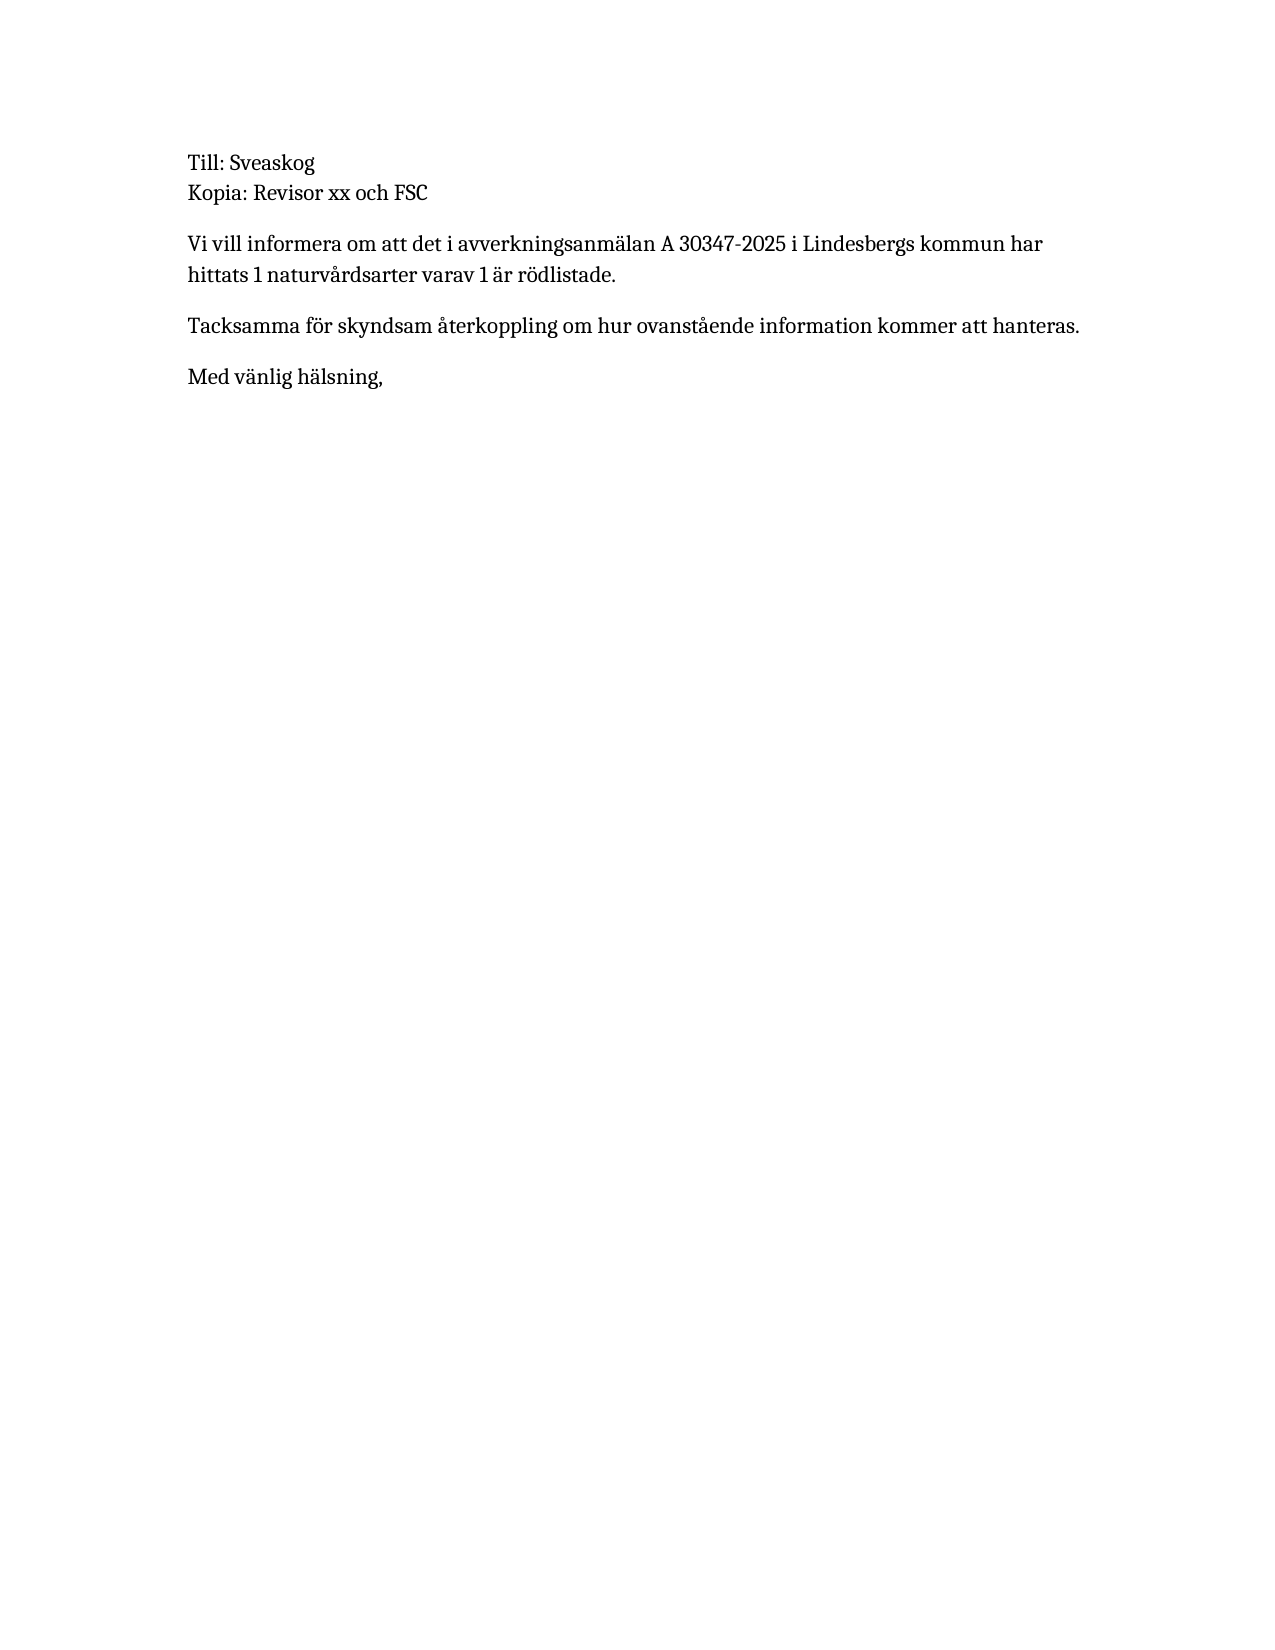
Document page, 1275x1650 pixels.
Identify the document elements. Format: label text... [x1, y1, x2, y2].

text Vi vill informera om att det i avverkningsanmälan A 30347-2025 i Lindesbergs kommun har hittats 1 naturvårdsarter varav 1 är rödlistade. [187, 231, 1087, 288]
text Tacksamma för skyndsam återkoppling om hur ovanstående information kommer att hanteras. [187, 312, 1087, 339]
text Till: Sveaskog Kopia: Revisor xx och FSC [187, 150, 1087, 207]
text Med vänlig hälsning, [187, 363, 1087, 420]
